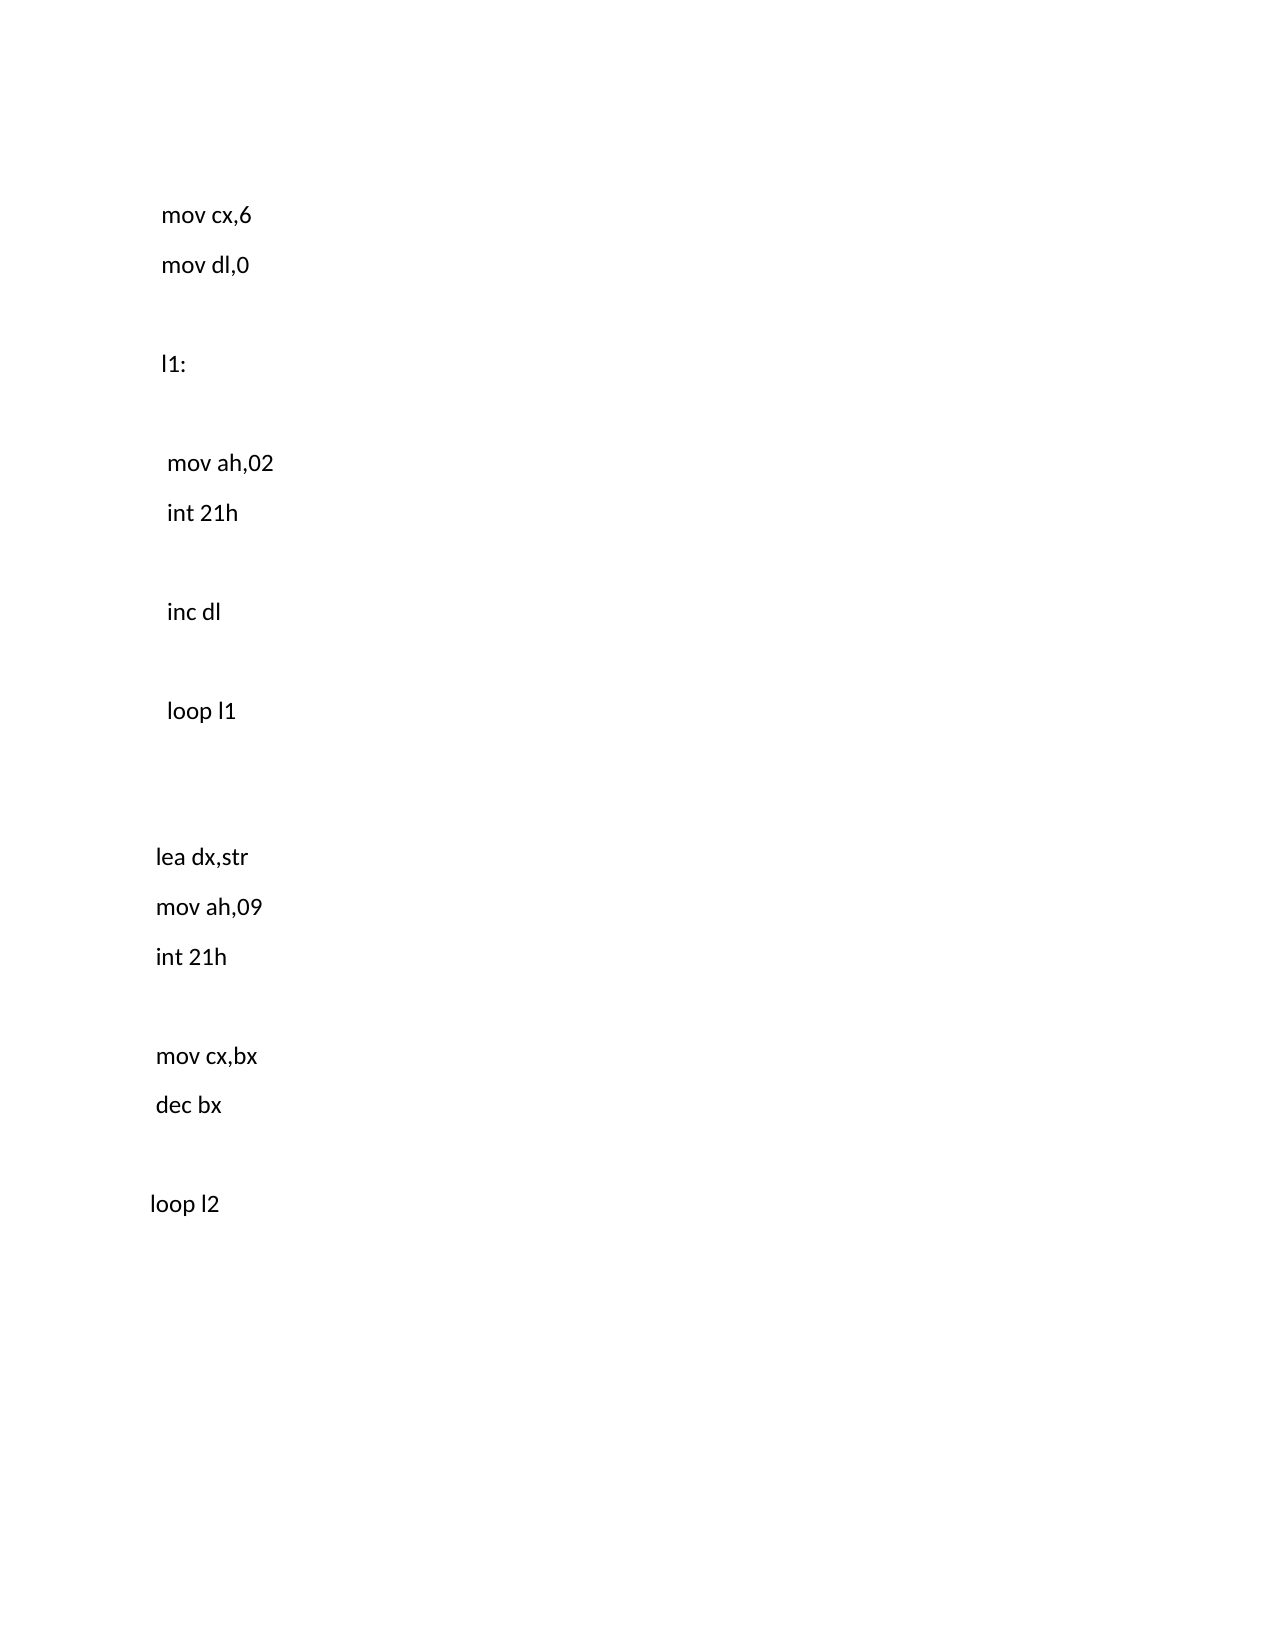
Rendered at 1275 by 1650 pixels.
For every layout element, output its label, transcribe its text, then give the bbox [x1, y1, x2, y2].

text loop l2 [150, 1188, 1125, 1219]
text lea dx,str [150, 841, 1125, 872]
text mov cx,6 [150, 199, 1125, 230]
text l1: [150, 348, 1125, 379]
text mov cx,bx [150, 1040, 1125, 1070]
text mov dl,0 [150, 249, 1125, 280]
text mov ah,02 [150, 447, 1125, 478]
text mov ah,09 [150, 891, 1125, 922]
text dec bx [150, 1089, 1125, 1120]
text inc dl [150, 596, 1125, 627]
text loop l1 [150, 695, 1125, 726]
text int 21h [150, 497, 1125, 528]
text int 21h [150, 941, 1125, 971]
